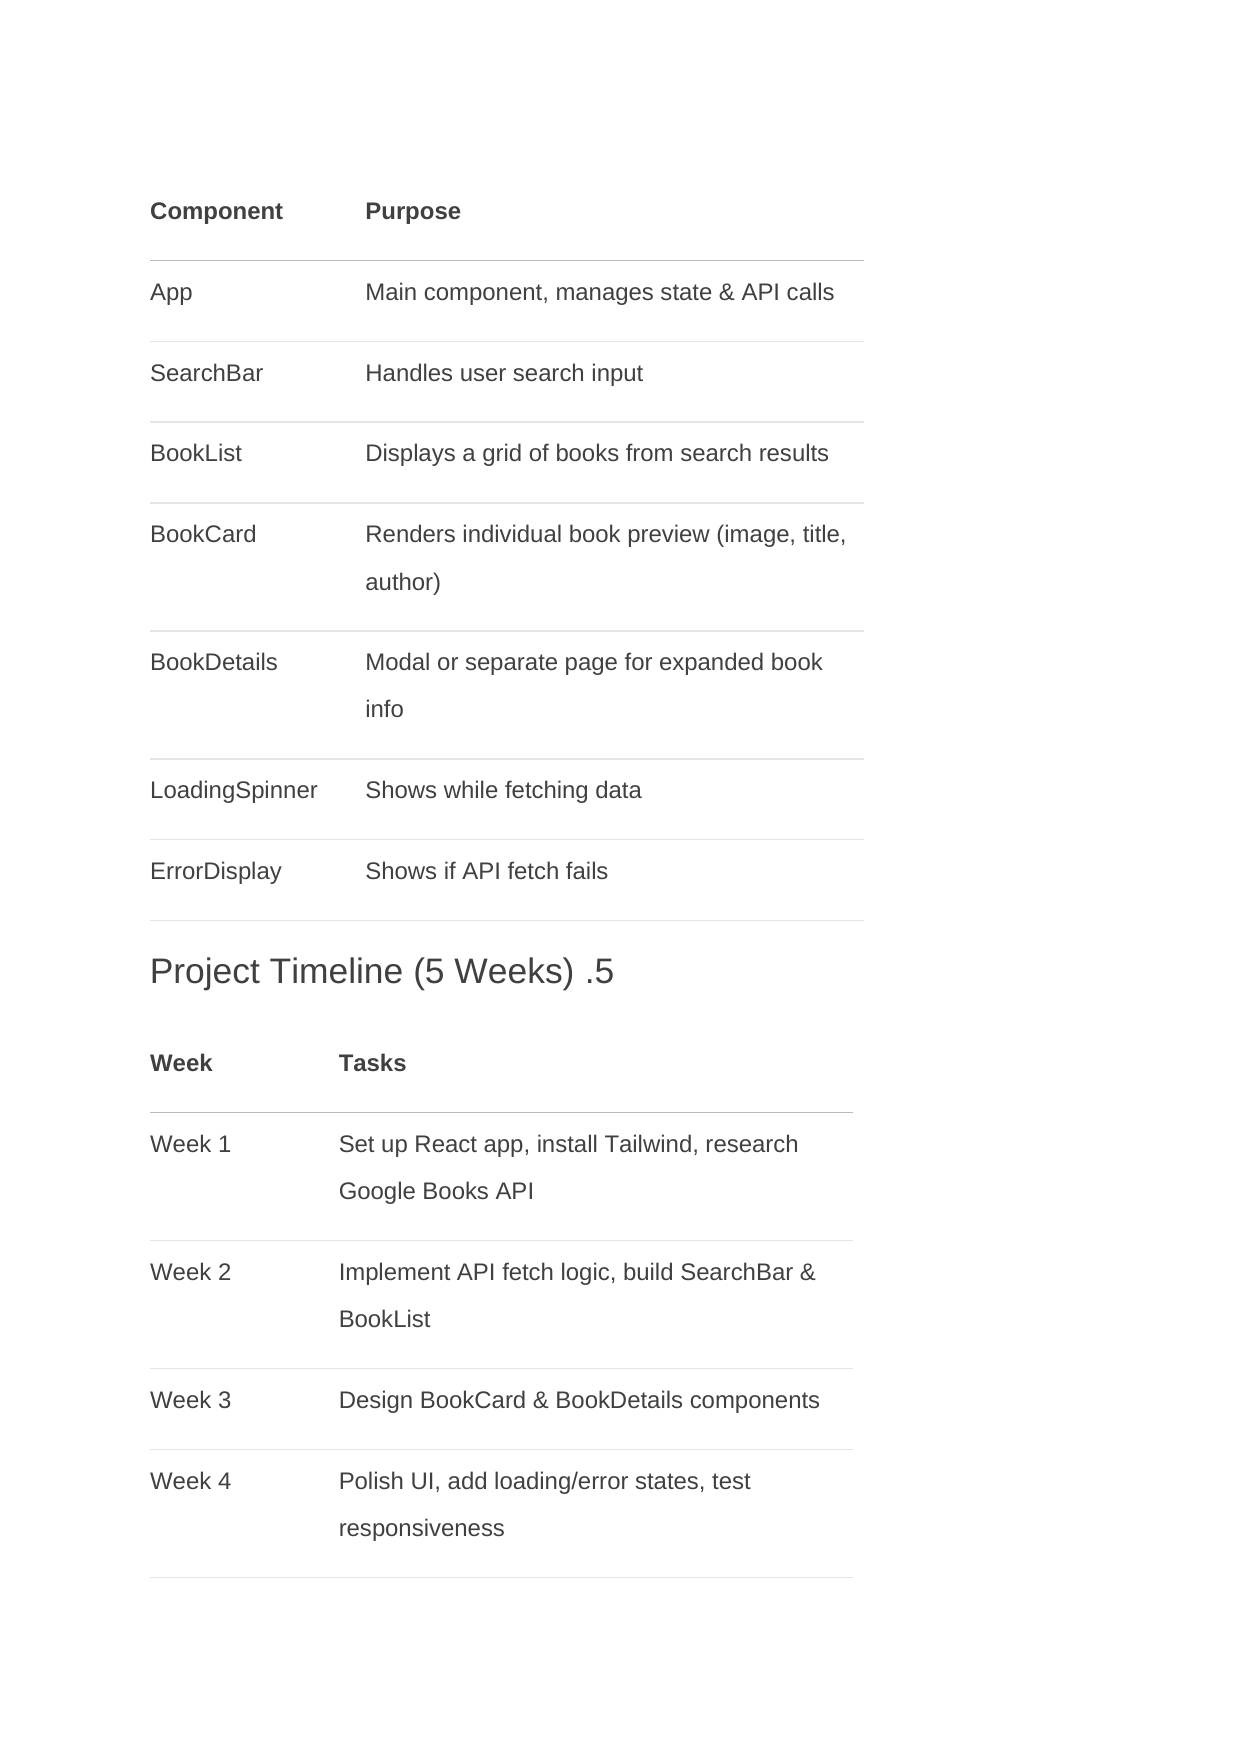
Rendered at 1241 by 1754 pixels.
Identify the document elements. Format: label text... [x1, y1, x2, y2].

table_cell Shows if API fetch fails [349, 840, 864, 920]
table_header Purpose [349, 180, 864, 260]
table_cell Implement API fetch logic, build SearchBar & BookList [322, 1241, 853, 1368]
table_cell Renders individual book preview (image, title, author) [349, 504, 864, 630]
table_cell Design BookCard & BookDetails components [322, 1369, 853, 1449]
table_cell BookDetails [150, 632, 348, 758]
table_header Component [150, 180, 348, 260]
table_cell Displays a grid of books from search results [349, 423, 864, 502]
table_cell SearchBar [150, 342, 348, 421]
table_cell Week 1 [150, 1113, 322, 1240]
subtitle 5. Project Timeline (5 Weeks) [150, 950, 1090, 991]
table_cell Modal or separate page for expanded book info [349, 632, 864, 758]
table_cell Week 3 [150, 1369, 322, 1449]
table_cell BookCard [150, 504, 348, 630]
table_cell Main component, manages state & API calls [349, 261, 864, 341]
table_cell Handles user search input [349, 342, 864, 421]
table_cell Week 4 [150, 1450, 322, 1577]
table_cell App [150, 261, 348, 341]
table_cell LoadingSpinner [150, 760, 348, 839]
table_header Tasks [322, 1032, 853, 1112]
table_cell Set up React app, install Tailwind, research Google Books API [322, 1113, 853, 1240]
table_header Week [150, 1032, 322, 1112]
table_cell Polish UI, add loading/error states, test responsiveness [322, 1450, 853, 1577]
table_cell Shows while fetching data [349, 760, 864, 839]
table_cell Week 2 [150, 1241, 322, 1368]
table_cell ErrorDisplay [150, 840, 348, 920]
table_cell BookList [150, 423, 348, 502]
